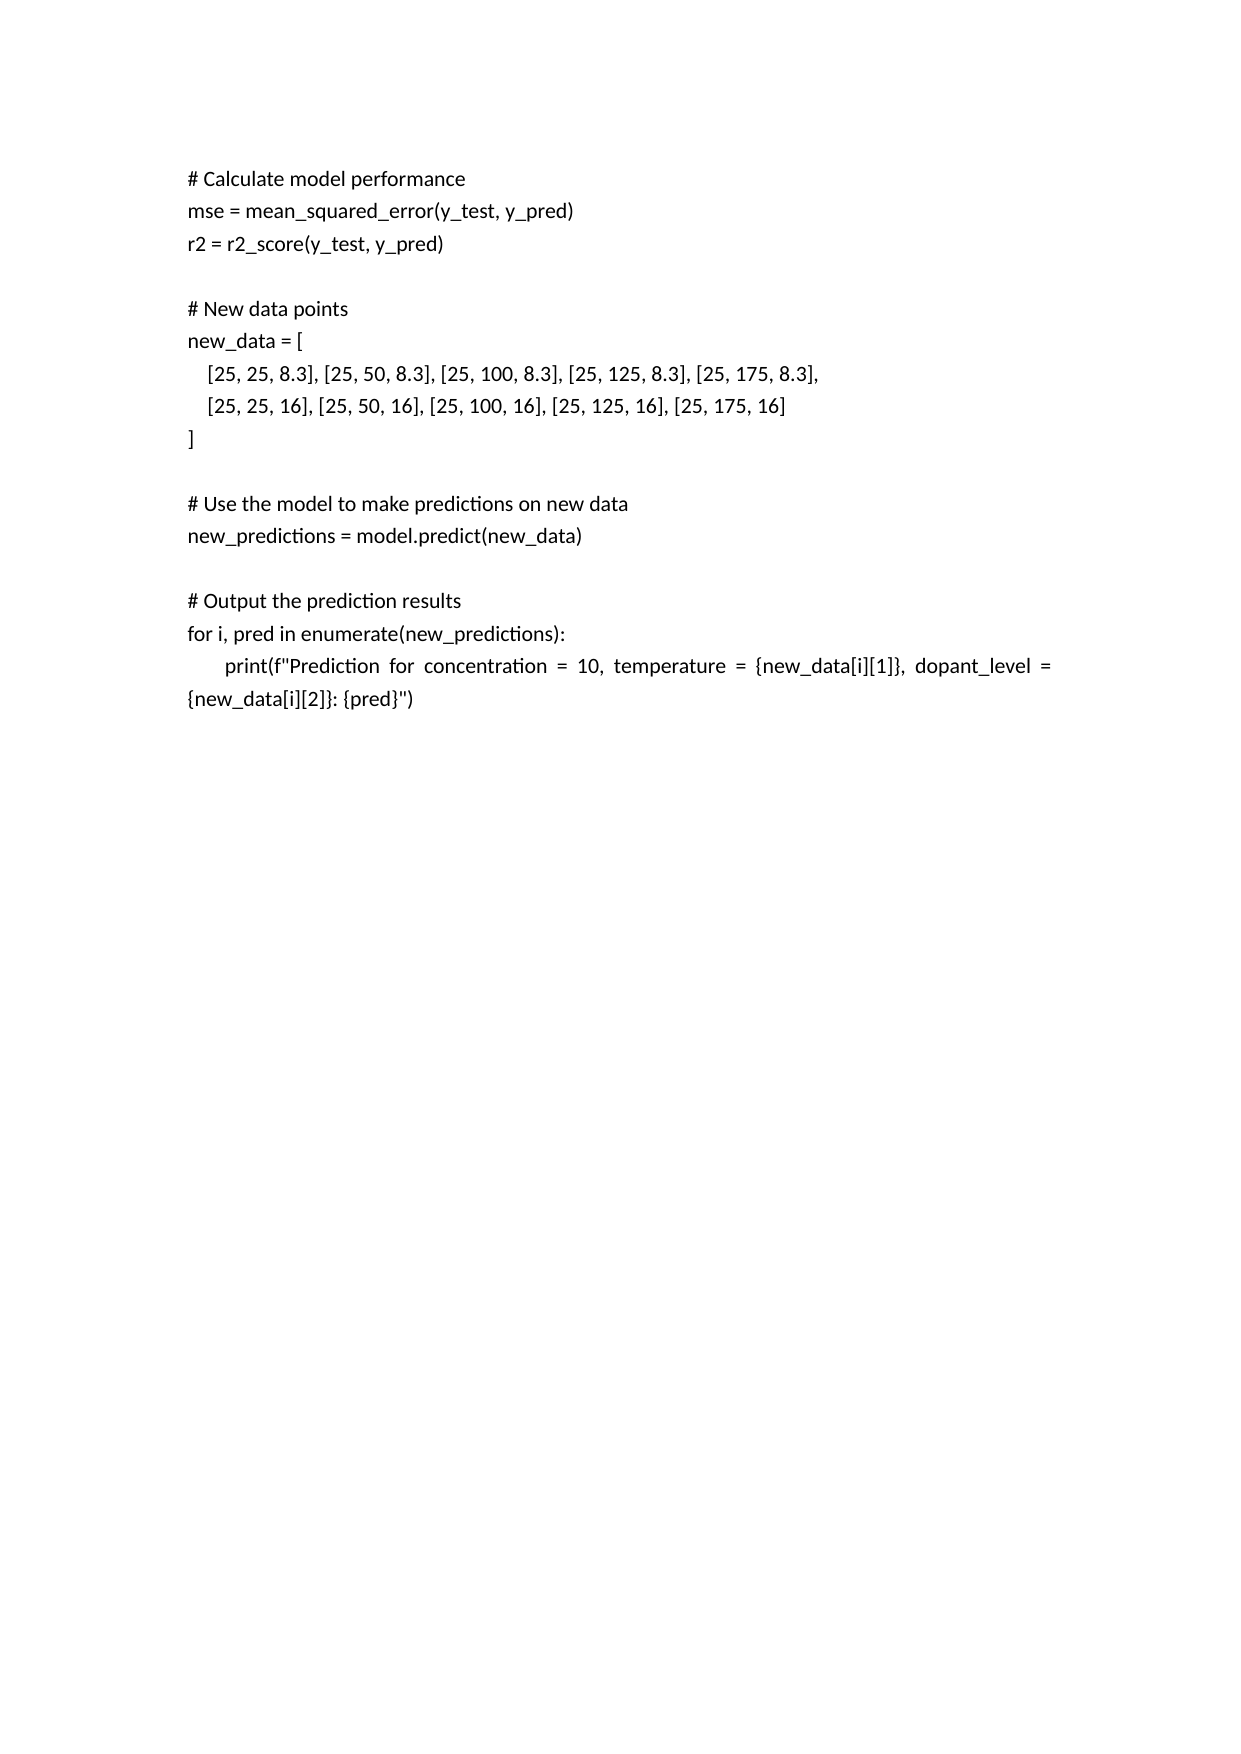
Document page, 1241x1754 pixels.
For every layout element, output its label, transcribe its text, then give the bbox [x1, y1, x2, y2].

text [25, 25, 16], [25, 50, 16], [25, 100, 16], [25, 125, 16], [25, 175, 16] [187, 389, 1053, 422]
text mse = mean_squared_error(y_test, y_pred) [187, 194, 1053, 227]
text # Calculate model performance [187, 162, 1053, 194]
text for i, pred in enumerate(new_predictions): [187, 617, 1053, 649]
text # Use the model to make predictions on new data [187, 487, 1053, 519]
text r2 = r2_score(y_test, y_pred) [187, 227, 1053, 259]
text # New data points [187, 292, 1053, 324]
text new_predictions = model.predict(new_data) [187, 519, 1053, 552]
text new_data = [ [187, 324, 1053, 357]
text ] [187, 422, 1053, 454]
text # Output the prediction results [187, 584, 1053, 617]
text print(f"Prediction for concentration = 10, temperature = {new_data[i][1]}, dopant_level = {new_data[i][2]}: {pred}") [187, 649, 1053, 714]
text [25, 25, 8.3], [25, 50, 8.3], [25, 100, 8.3], [25, 125, 8.3], [25, 175, 8.3], [187, 357, 1053, 389]
